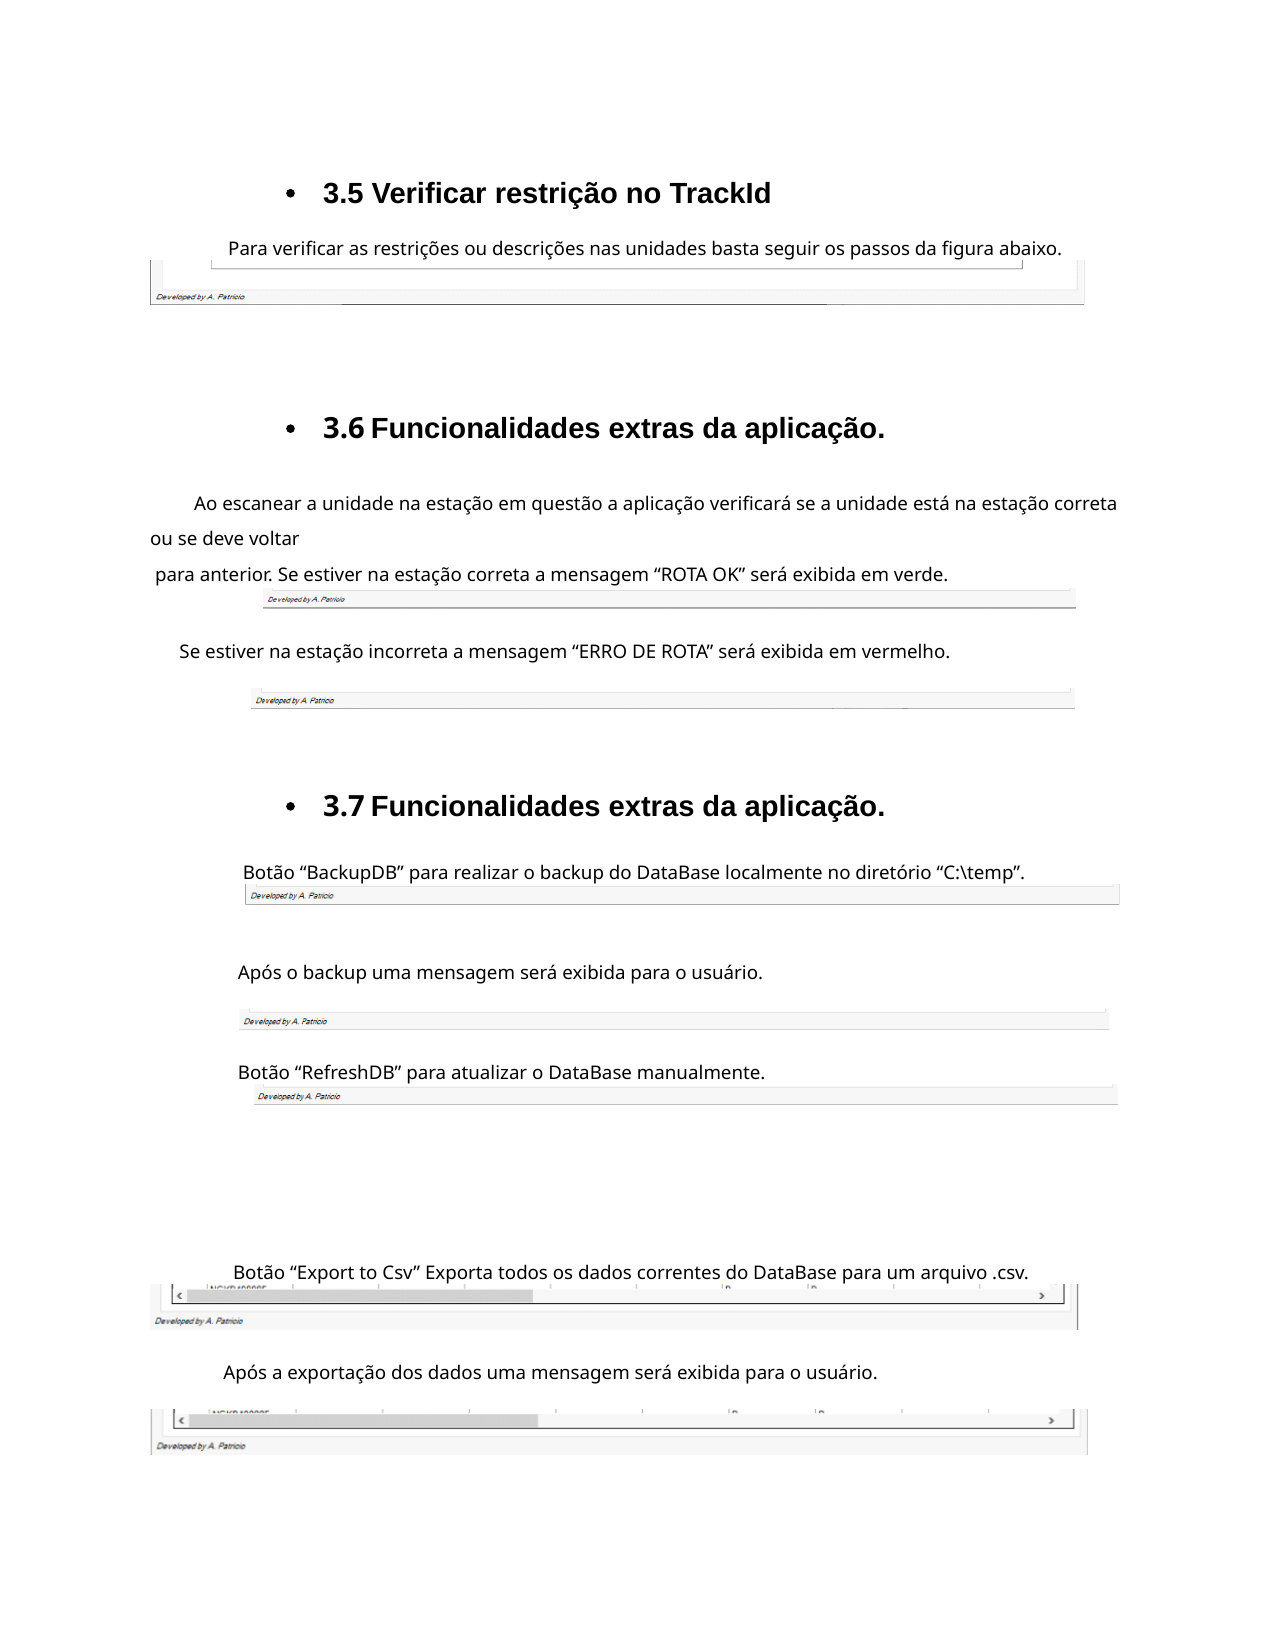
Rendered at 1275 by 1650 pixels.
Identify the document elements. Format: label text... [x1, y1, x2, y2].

text Para verificar as restrições ou descrições nas unidades basta seguir os passos da figura abaixo. [150, 236, 1125, 261]
text Após a exportação dos dados uma mensagem será exibida para o usuário. [150, 1359, 1125, 1384]
text Se estiver na estação incorreta a mensagem “ERRO DE ROTA” será exibida em vermelho. [150, 638, 1125, 663]
text Botão “RefreshDB” para atualizar o DataBase manualmente. [150, 1059, 1125, 1084]
text Ao escanear a unidade na estação em questão a aplicação verificará se a unidade está na estação correta ou se deve voltar [150, 482, 1125, 553]
list 3.6 Funcionalidades extras da aplicação. [285, 411, 1125, 446]
list 3.5 Verificar restrição no TrackId [285, 175, 1125, 211]
list 3.7 Funcionalidades extras da aplicação. [285, 788, 1125, 824]
text Botão “Export to Csv” Exporta todos os dados correntes do DataBase para um arquivo .csv. [150, 1259, 1125, 1284]
text para anterior. Se estiver na estação correta a mensagem “ROTA OK” será exibida em verde. [150, 553, 1125, 588]
text Botão “BackupDB” para realizar o backup do DataBase localmente no diretório “C:\temp”. [150, 859, 1125, 884]
text Após o backup uma mensagem será exibida para o usuário. [150, 959, 1125, 984]
